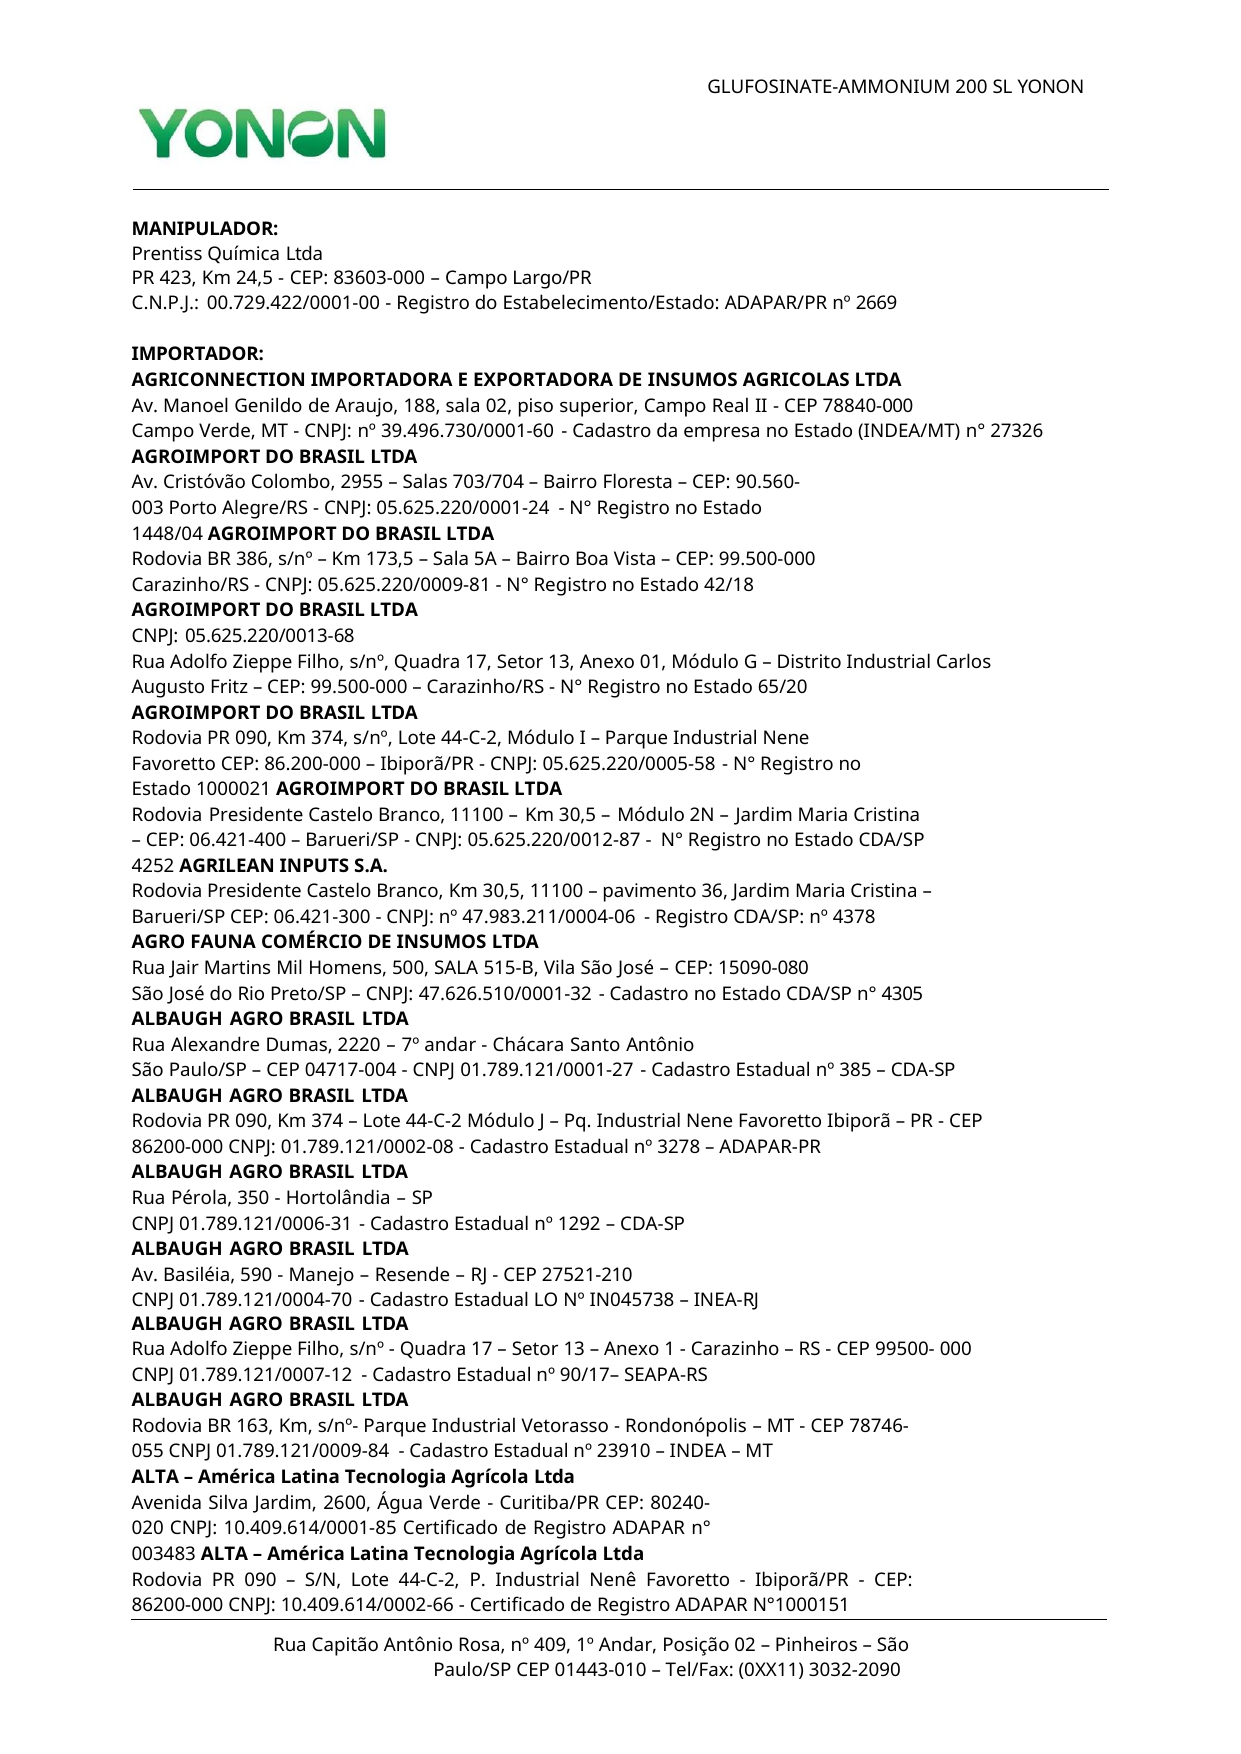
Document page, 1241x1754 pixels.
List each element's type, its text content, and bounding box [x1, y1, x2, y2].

text Campo Verde, MT - CNPJ: nº 39.496.730/0001-60 - Cadastro da empresa no Estado (INDEA/MT) n° 27326 [131, 417, 1240, 443]
text Av. Cristóvão Colombo, 2955 – Salas 703/704 – Bairro Floresta – CEP: 90.560-003 Porto Alegre/RS - CNPJ: 05.625.220/0001-24 - N° Registro no Estado 1448/04 AGROIMPORT DO BRASIL LTDA [131, 469, 814, 545]
text ALBAUGH AGRO BRASIL LTDA [131, 1311, 1240, 1335]
text Av. Basiléia, 590 - Manejo – Resende – RJ - CEP 27521-210 [131, 1261, 1240, 1287]
text Rodovia PR 090 – S/N, Lote 44-C-2, P. Industrial Nenê Favoretto - Ibiporã/PR - CEP: 86200-000 CNPJ: 10.409.614/0002-66 - Certificado de Registro ADAPAR N°1000151 [131, 1566, 913, 1617]
text ALBAUGH AGRO BRASIL LTDA [131, 1387, 1240, 1412]
text ALBAUGH AGRO BRASIL LTDA [131, 1235, 1240, 1261]
text CNPJ 01.789.121/0004-70 - Cadastro Estadual LO Nº IN045738 – INEA-RJ [131, 1287, 1240, 1311]
text Rodovia Presidente Castelo Branco, 11100 – Km 30,5 – Módulo 2N – Jardim Maria Cristina – CEP: 06.421-400 – Barueri/SP - CNPJ: 05.625.220/0012-87 - N° Registro no Estado CDA/SP 4252 AGRILEAN INPUTS S.A. [131, 801, 928, 878]
text Rua Adolfo Zieppe Filho, s/nº - Quadra 17 – Setor 13 – Anexo 1 - Carazinho – RS - CEP 99500- 000 CNPJ 01.789.121/0007-12 - Cadastro Estadual nº 90/17– SEAPA-RS [131, 1336, 982, 1387]
picture [131, 100, 392, 165]
text Rodovia BR 386, s/nº – Km 173,5 – Sala 5A – Bairro Boa Vista – CEP: 99.500-000 Carazinho/RS - CNPJ: 05.625.220/0009-81 - N° Registro no Estado 42/18 AGROIMPORT DO BRASIL LTDA [131, 546, 852, 622]
text ALTA – América Latina Tecnologia Agrícola Ltda [131, 1463, 1240, 1489]
text Rodovia PR 090, Km 374 – Lote 44-C-2 Módulo J – Pq. Industrial Nene Favoretto Ibiporã – PR - CEP 86200-000 CNPJ: 01.789.121/0002-08 - Cadastro Estadual nº 3278 – ADAPAR-PR [131, 1107, 1043, 1158]
text C.N.P.J.: 00.729.422/0001-00 - Registro do Estabelecimento/Estado: ADAPAR/PR nº 2669 [131, 289, 1240, 315]
text AGRO FAUNA COMÉRCIO DE INSUMOS LTDA [131, 929, 1240, 954]
text CNPJ: 05.625.220/0013-68 [131, 622, 1240, 648]
text Rodovia BR 163, Km, s/nº- Parque Industrial Vetorasso - Rondonópolis – MT - CEP 78746-055 CNPJ 01.789.121/0009-84 - Cadastro Estadual nº 23910 – INDEA – MT [131, 1412, 909, 1463]
text ALBAUGH AGRO BRASIL LTDA [131, 1082, 1240, 1107]
text Rua Adolfo Zieppe Filho, s/nº, Quadra 17, Setor 13, Anexo 01, Módulo G – Distrito Industrial Carlos Augusto Fritz – CEP: 99.500-000 – Carazinho/RS - N° Registro no Estado 65/20 [131, 648, 1004, 699]
text Prentiss Química Ltda [131, 241, 1240, 265]
text AGRICONNECTION IMPORTADORA E EXPORTADORA DE INSUMOS AGRICOLAS LTDA [131, 366, 1240, 392]
text MANIPULADOR: [131, 215, 1240, 241]
text PR 423, Km 24,5 - CEP: 83603-000 – Campo Largo/PR [131, 265, 1240, 289]
text AGROIMPORT DO BRASIL LTDA [131, 699, 1240, 724]
text ALBAUGH AGRO BRASIL LTDA [131, 1159, 1240, 1184]
text Rua Alexandre Dumas, 2220 – 7º andar - Chácara Santo Antônio [131, 1031, 1240, 1056]
text CNPJ 01.789.121/0006-31 - Cadastro Estadual nº 1292 – CDA-SP [131, 1210, 1240, 1235]
text Rodovia PR 090, Km 374, s/nº, Lote 44-C-2, Módulo I – Parque Industrial Nene Favoretto CEP: 86.200-000 – Ibiporã/PR - CNPJ: 05.625.220/0005-58 - N° Registro no Estado 1000021 AGROIMPORT DO BRASIL LTDA [131, 725, 893, 801]
text São Paulo/SP – CEP 04717-004 - CNPJ 01.789.121/0001-27 - Cadastro Estadual nº 385 – CDA-SP [131, 1056, 1240, 1082]
text Rua Jair Martins Mil Homens, 500, SALA 515-B, Vila São José – CEP: 15090-080 [131, 954, 1240, 980]
text Rua Pérola, 350 - Hortolândia – SP [131, 1184, 1240, 1210]
text Av. Manoel Genildo de Araujo, 188, sala 02, piso superior, Campo Real II - CEP 78840-000 [131, 392, 1240, 417]
text Avenida Silva Jardim, 2600, Água Verde - Curitiba/PR CEP: 80240-020 CNPJ: 10.409.614/0001-85 Certificado de Registro ADAPAR n° 003483 ALTA – América Latina Tecnologia Agrícola Ltda [131, 1489, 711, 1566]
text São José do Rio Preto/SP – CNPJ: 47.626.510/0001-32 - Cadastro no Estado CDA/SP n° 4305 [131, 980, 1240, 1005]
text AGROIMPORT DO BRASIL LTDA [131, 443, 1240, 469]
text IMPORTADOR: [131, 341, 1240, 366]
text Rodovia Presidente Castelo Branco, Km 30,5, 11100 – pavimento 36, Jardim Maria Cristina – Barueri/SP CEP: 06.421-300 - CNPJ: nº 47.983.211/0004-06 - Registro CDA/SP: nº 4378 [131, 878, 982, 929]
text ALBAUGH AGRO BRASIL LTDA [131, 1005, 1240, 1031]
